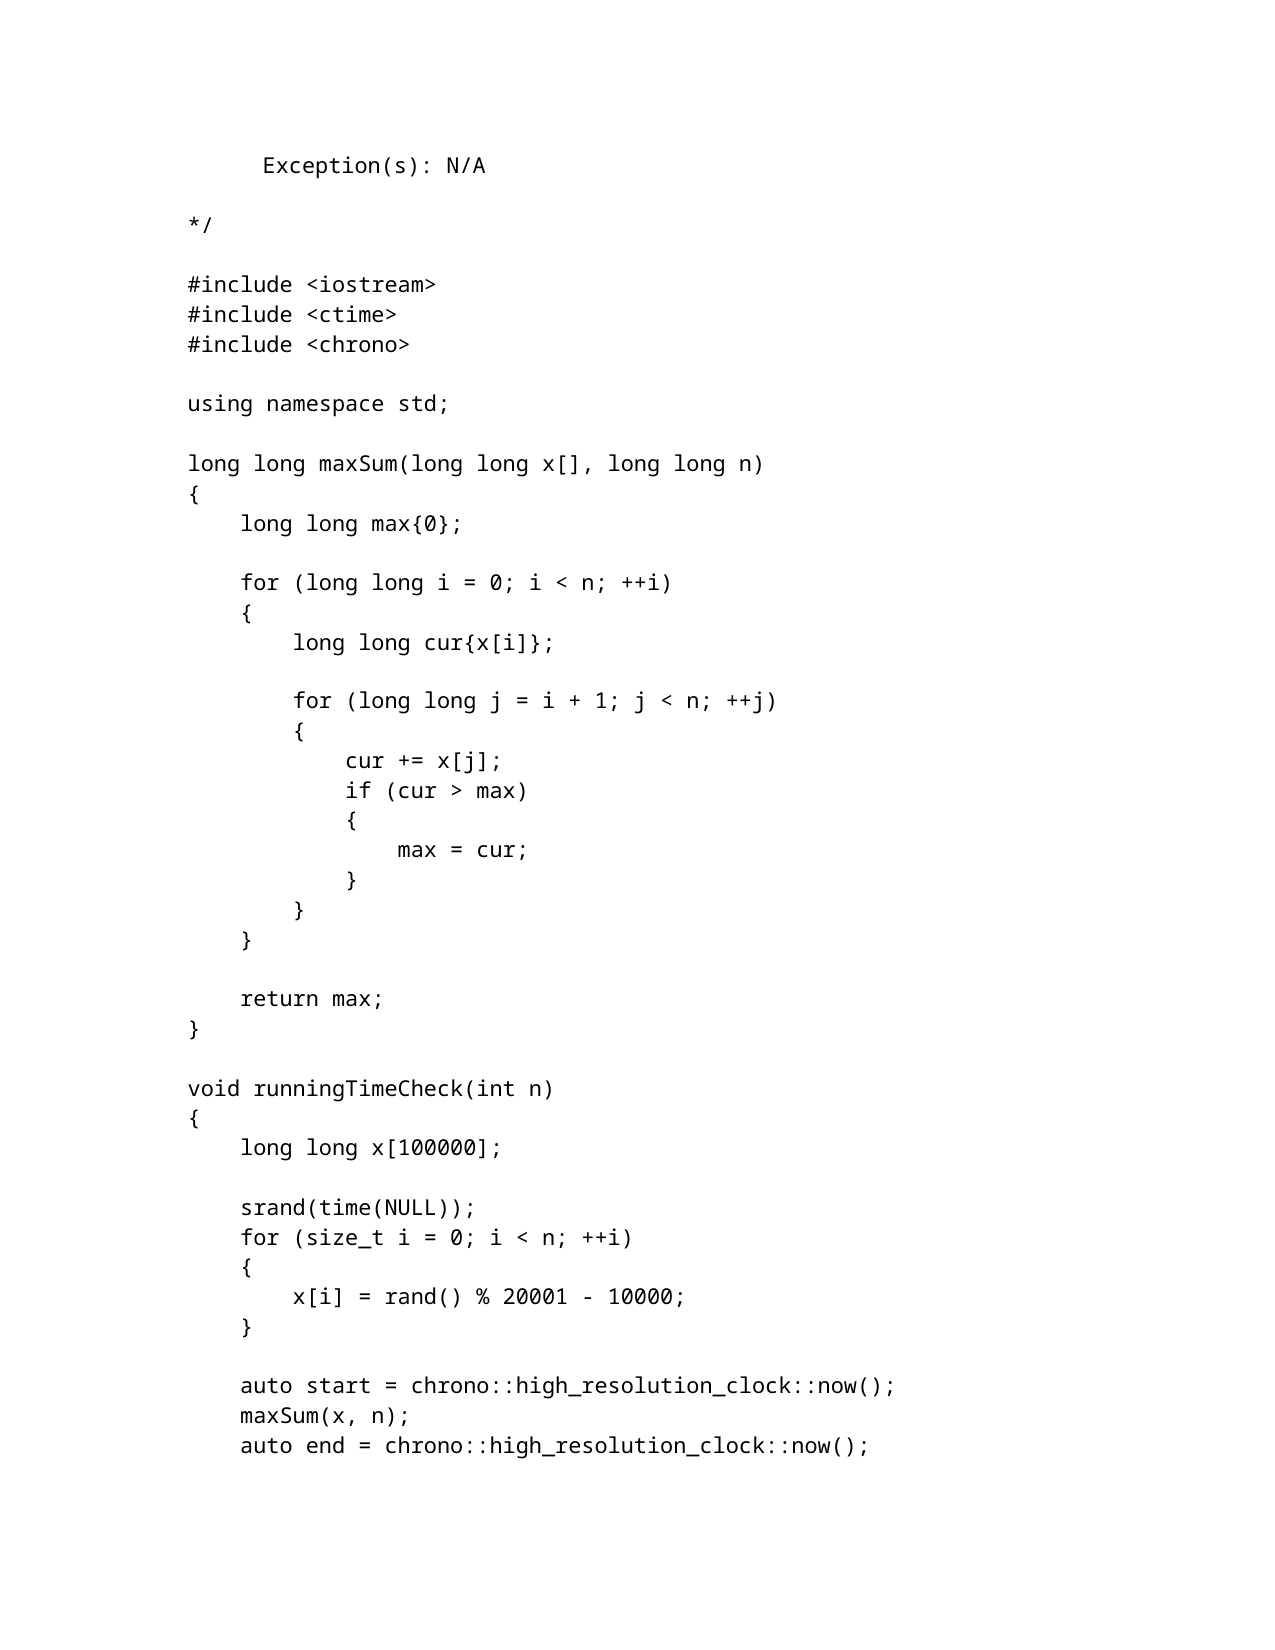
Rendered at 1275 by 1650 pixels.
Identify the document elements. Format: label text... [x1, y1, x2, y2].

text Exception(s): N/A [187, 150, 1087, 180]
text for (long long j = i + 1; j < n; ++j) [187, 685, 1087, 715]
text maxSum(x, n); [187, 1400, 1087, 1430]
text { [187, 1251, 1087, 1281]
text auto start = chrono::high_resolution_clock::now(); [187, 1370, 1087, 1400]
text } [187, 864, 1087, 894]
text } [187, 894, 1087, 923]
text { [187, 1102, 1087, 1132]
text #include <iostream> [187, 269, 1087, 299]
text for (long long i = 0; i < n; ++i) [187, 567, 1087, 597]
text long long max{0}; [187, 507, 1087, 537]
text return max; [187, 983, 1087, 1013]
text { [187, 478, 1087, 507]
text for (size_t i = 0; i < n; ++i) [187, 1221, 1087, 1251]
text */ [187, 209, 1087, 239]
text #include <ctime> [187, 299, 1087, 329]
text } [187, 1013, 1087, 1043]
text { [187, 804, 1087, 834]
text { [187, 597, 1087, 627]
text } [187, 1311, 1087, 1341]
text void runningTimeCheck(int n) [187, 1072, 1087, 1102]
text srand(time(NULL)); [187, 1192, 1087, 1221]
text long long maxSum(long long x[], long long n) [187, 448, 1087, 478]
text using namespace std; [187, 388, 1087, 418]
text { [187, 715, 1087, 745]
text if (cur > max) [187, 774, 1087, 804]
text } [187, 923, 1087, 953]
text x[i] = rand() % 20001 - 10000; [187, 1281, 1087, 1311]
text long long cur{x[i]}; [187, 627, 1087, 656]
text cur += x[j]; [187, 745, 1087, 774]
text #include <chrono> [187, 329, 1087, 358]
text max = cur; [187, 834, 1087, 864]
text auto end = chrono::high_resolution_clock::now(); [187, 1430, 1087, 1460]
text long long x[100000]; [187, 1132, 1087, 1162]
